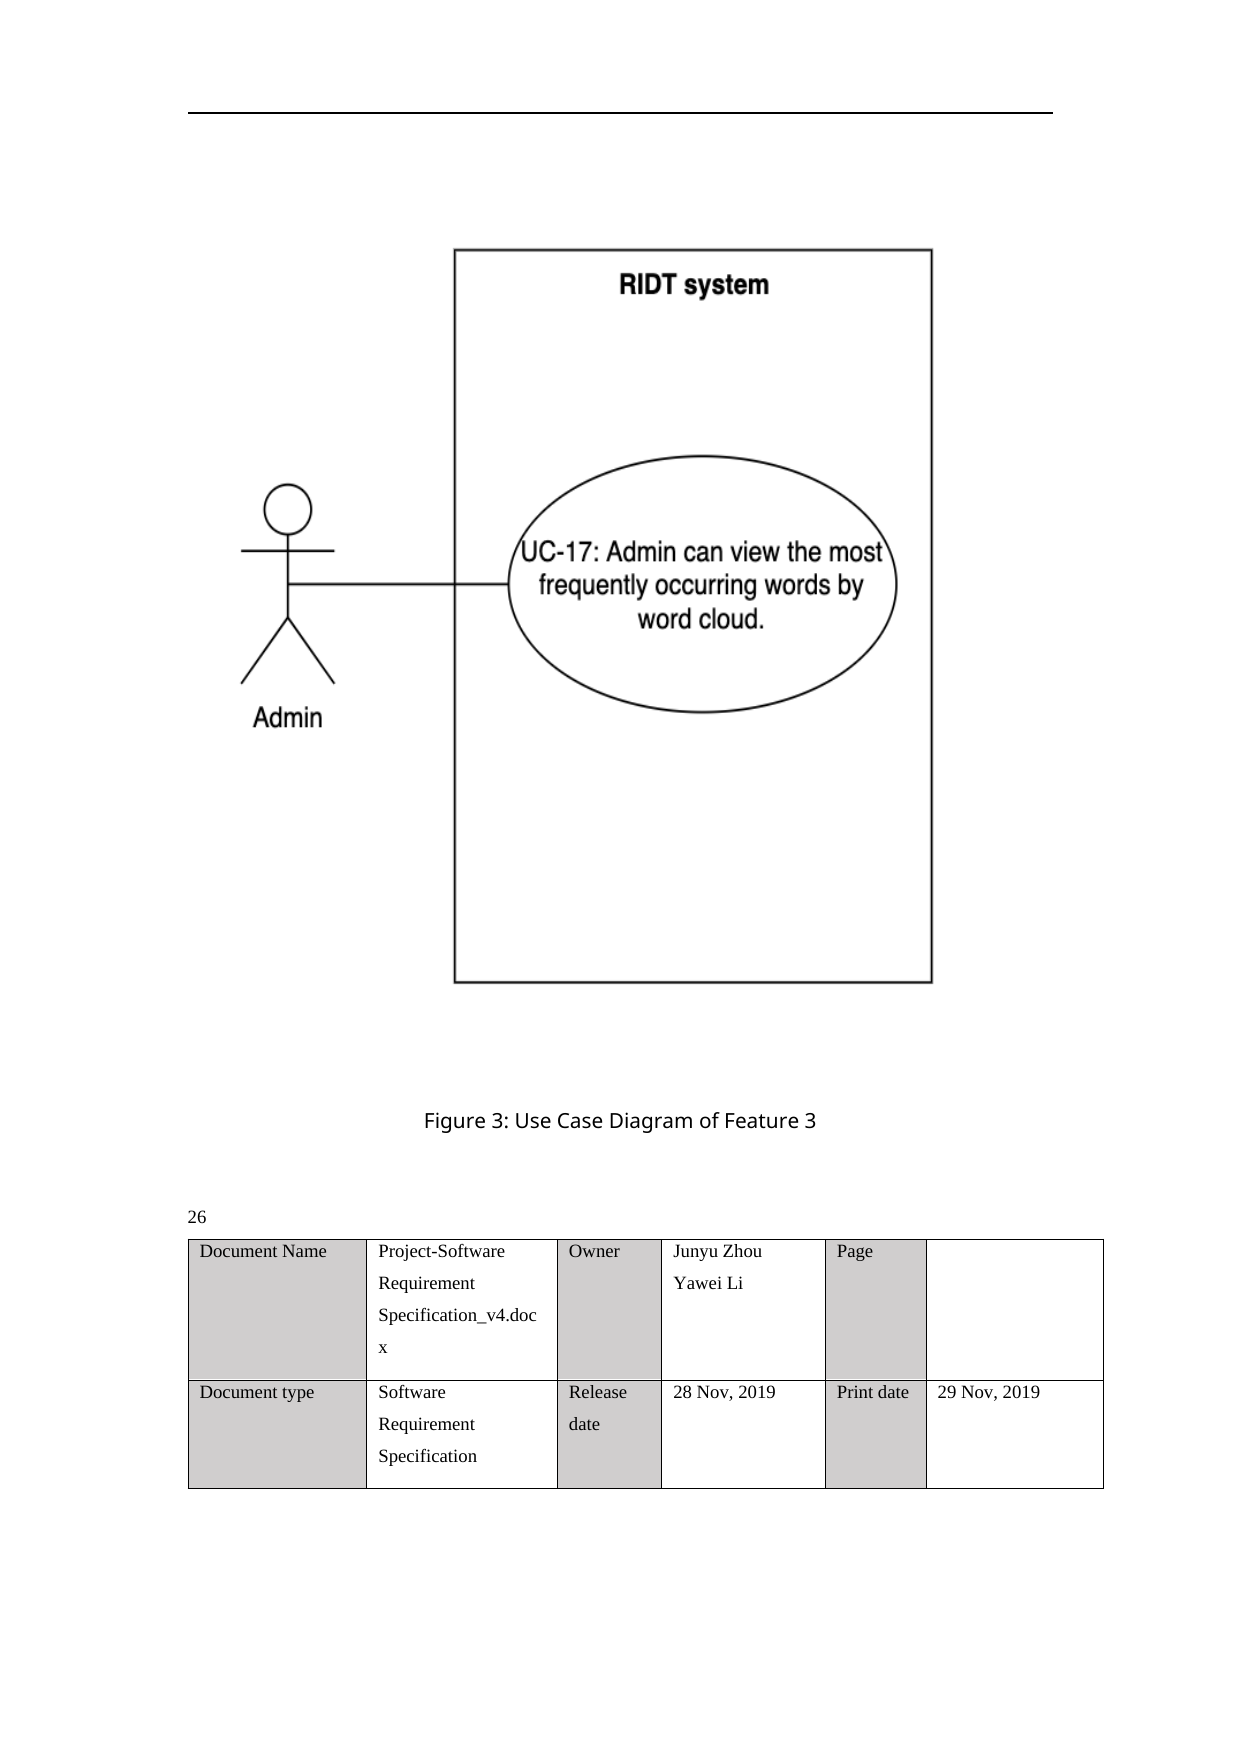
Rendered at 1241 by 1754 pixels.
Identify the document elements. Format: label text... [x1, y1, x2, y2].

picture [188, 152, 1052, 1100]
text Figure 3: Use Case Diagram of Feature 3 [187, 1103, 1053, 1137]
